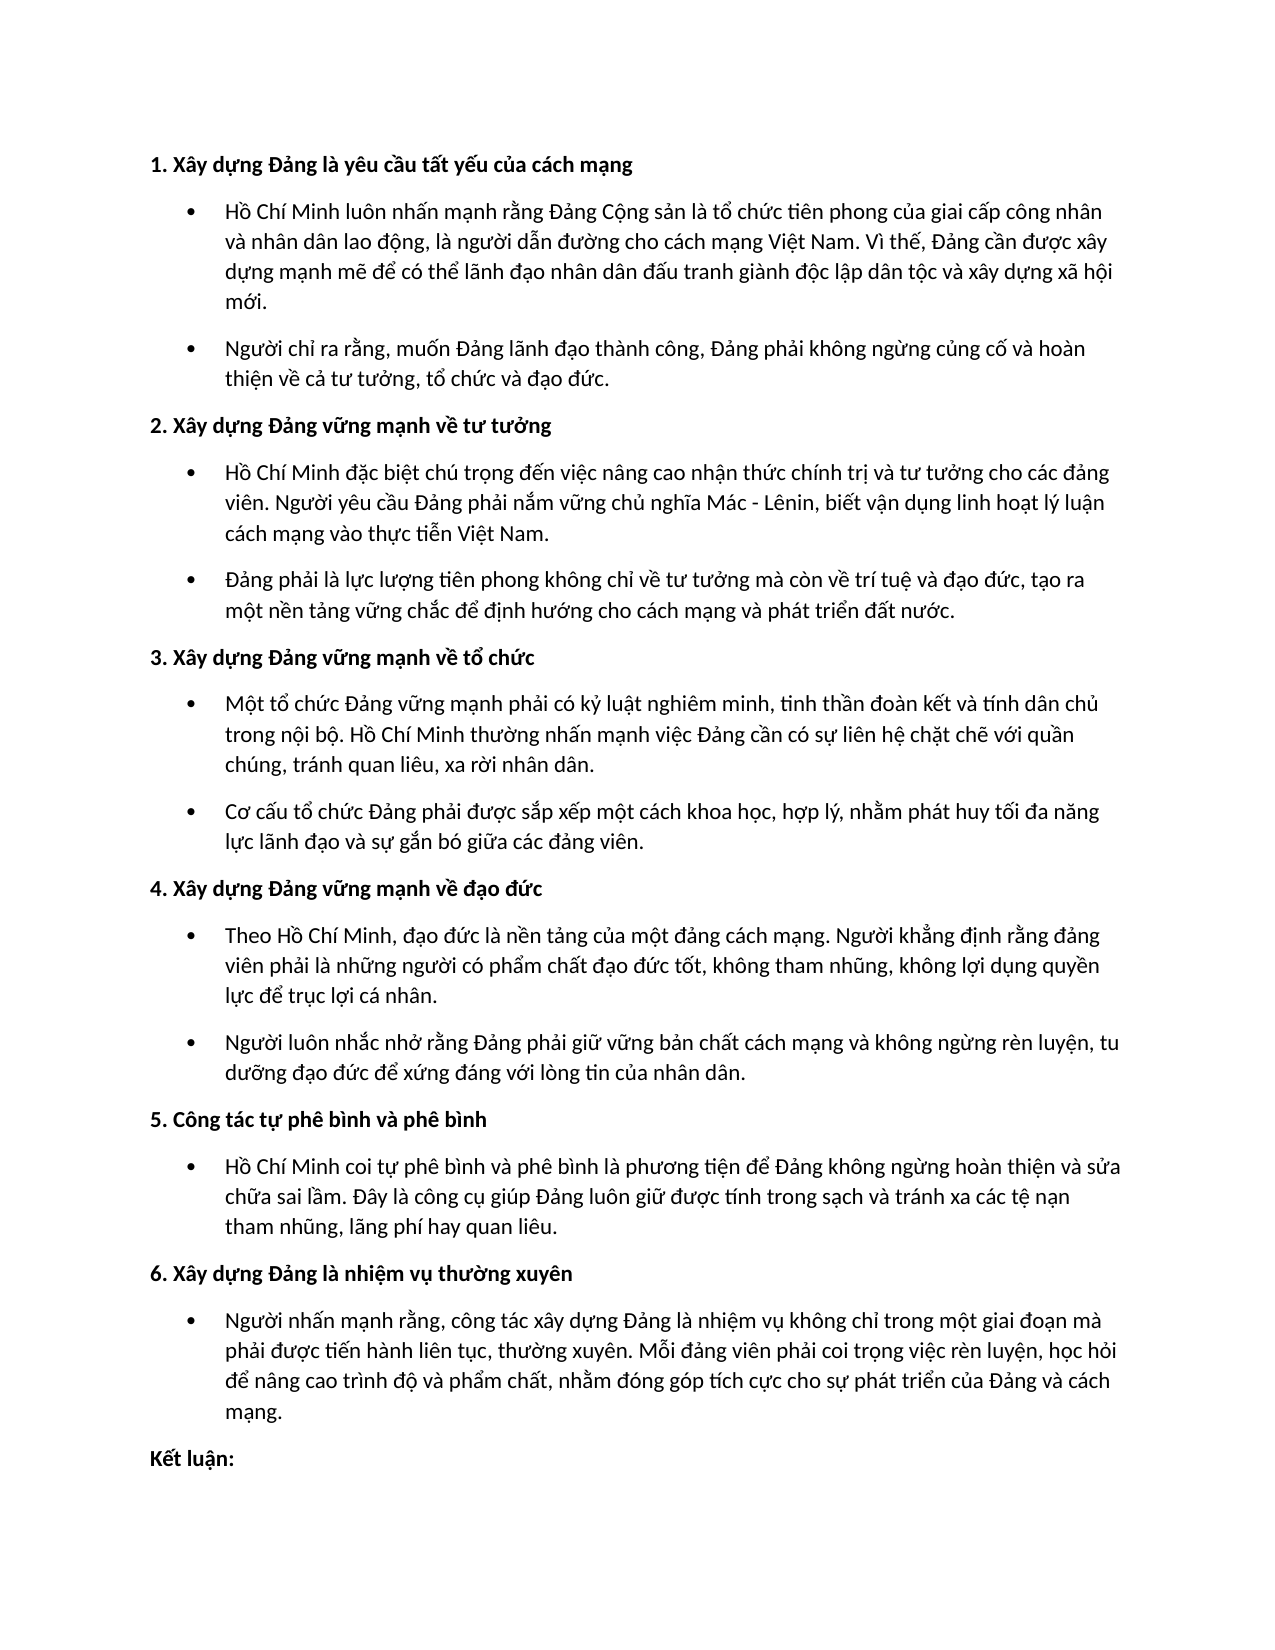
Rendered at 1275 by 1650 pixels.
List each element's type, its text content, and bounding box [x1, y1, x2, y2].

text 4. Xây dựng Đảng vững mạnh về đạo đức [150, 874, 1125, 902]
list Theo Hồ Chí Minh, đạo đức là nền tảng của một đảng cách mạng. Người khẳng định rằng đảng viên phải là những người có phẩm chất đạo đức tốt, không tham nhũng, không lợi dụng quyền lực để trục lợi cá nhân. [187, 921, 1125, 1009]
list Người nhấn mạnh rằng, công tác xây dựng Đảng là nhiệm vụ không chỉ trong một giai đoạn mà phải được tiến hành liên tục, thường xuyên. Mỗi đảng viên phải coi trọng việc rèn luyện, học hỏi để nâng cao trình độ và phẩm chất, nhằm đóng góp tích cực cho sự phát triển của Đảng và cách mạng. [187, 1306, 1125, 1425]
list Cơ cấu tổ chức Đảng phải được sắp xếp một cách khoa học, hợp lý, nhằm phát huy tối đa năng lực lãnh đạo và sự gắn bó giữa các đảng viên. [187, 797, 1125, 855]
text Kết luận: [150, 1444, 1125, 1472]
text 2. Xây dựng Đảng vững mạnh về tư tưởng [150, 411, 1125, 439]
list Người luôn nhắc nhở rằng Đảng phải giữ vững bản chất cách mạng và không ngừng rèn luyện, tu dưỡng đạo đức để xứng đáng với lòng tin của nhân dân. [187, 1028, 1125, 1086]
text 5. Công tác tự phê bình và phê bình [150, 1105, 1125, 1133]
text 6. Xây dựng Đảng là nhiệm vụ thường xuyên [150, 1259, 1125, 1287]
text 3. Xây dựng Đảng vững mạnh về tổ chức [150, 643, 1125, 671]
list Người chỉ ra rằng, muốn Đảng lãnh đạo thành công, Đảng phải không ngừng củng cố và hoàn thiện về cả tư tưởng, tổ chức và đạo đức. [187, 334, 1125, 393]
list Đảng phải là lực lượng tiên phong không chỉ về tư tưởng mà còn về trí tuệ và đạo đức, tạo ra một nền tảng vững chắc để định hướng cho cách mạng và phát triển đất nước. [187, 566, 1125, 624]
text 1. Xây dựng Đảng là yêu cầu tất yếu của cách mạng [150, 150, 1125, 178]
list Hồ Chí Minh coi tự phê bình và phê bình là phương tiện để Đảng không ngừng hoàn thiện và sửa chữa sai lầm. Đây là công cụ giúp Đảng luôn giữ được tính trong sạch và tránh xa các tệ nạn tham nhũng, lãng phí hay quan liêu. [187, 1152, 1125, 1241]
list Hồ Chí Minh luôn nhấn mạnh rằng Đảng Cộng sản là tổ chức tiên phong của giai cấp công nhân và nhân dân lao động, là người dẫn đường cho cách mạng Việt Nam. Vì thế, Đảng cần được xây dựng mạnh mẽ để có thể lãnh đạo nhân dân đấu tranh giành độc lập dân tộc và xây dựng xã hội mới. [187, 197, 1125, 316]
list Hồ Chí Minh đặc biệt chú trọng đến việc nâng cao nhận thức chính trị và tư tưởng cho các đảng viên. Người yêu cầu Đảng phải nắm vững chủ nghĩa Mác - Lênin, biết vận dụng linh hoạt lý luận cách mạng vào thực tiễn Việt Nam. [187, 458, 1125, 547]
list Một tổ chức Đảng vững mạnh phải có kỷ luật nghiêm minh, tinh thần đoàn kết và tính dân chủ trong nội bộ. Hồ Chí Minh thường nhấn mạnh việc Đảng cần có sự liên hệ chặt chẽ với quần chúng, tránh quan liêu, xa rời nhân dân. [187, 689, 1125, 778]
